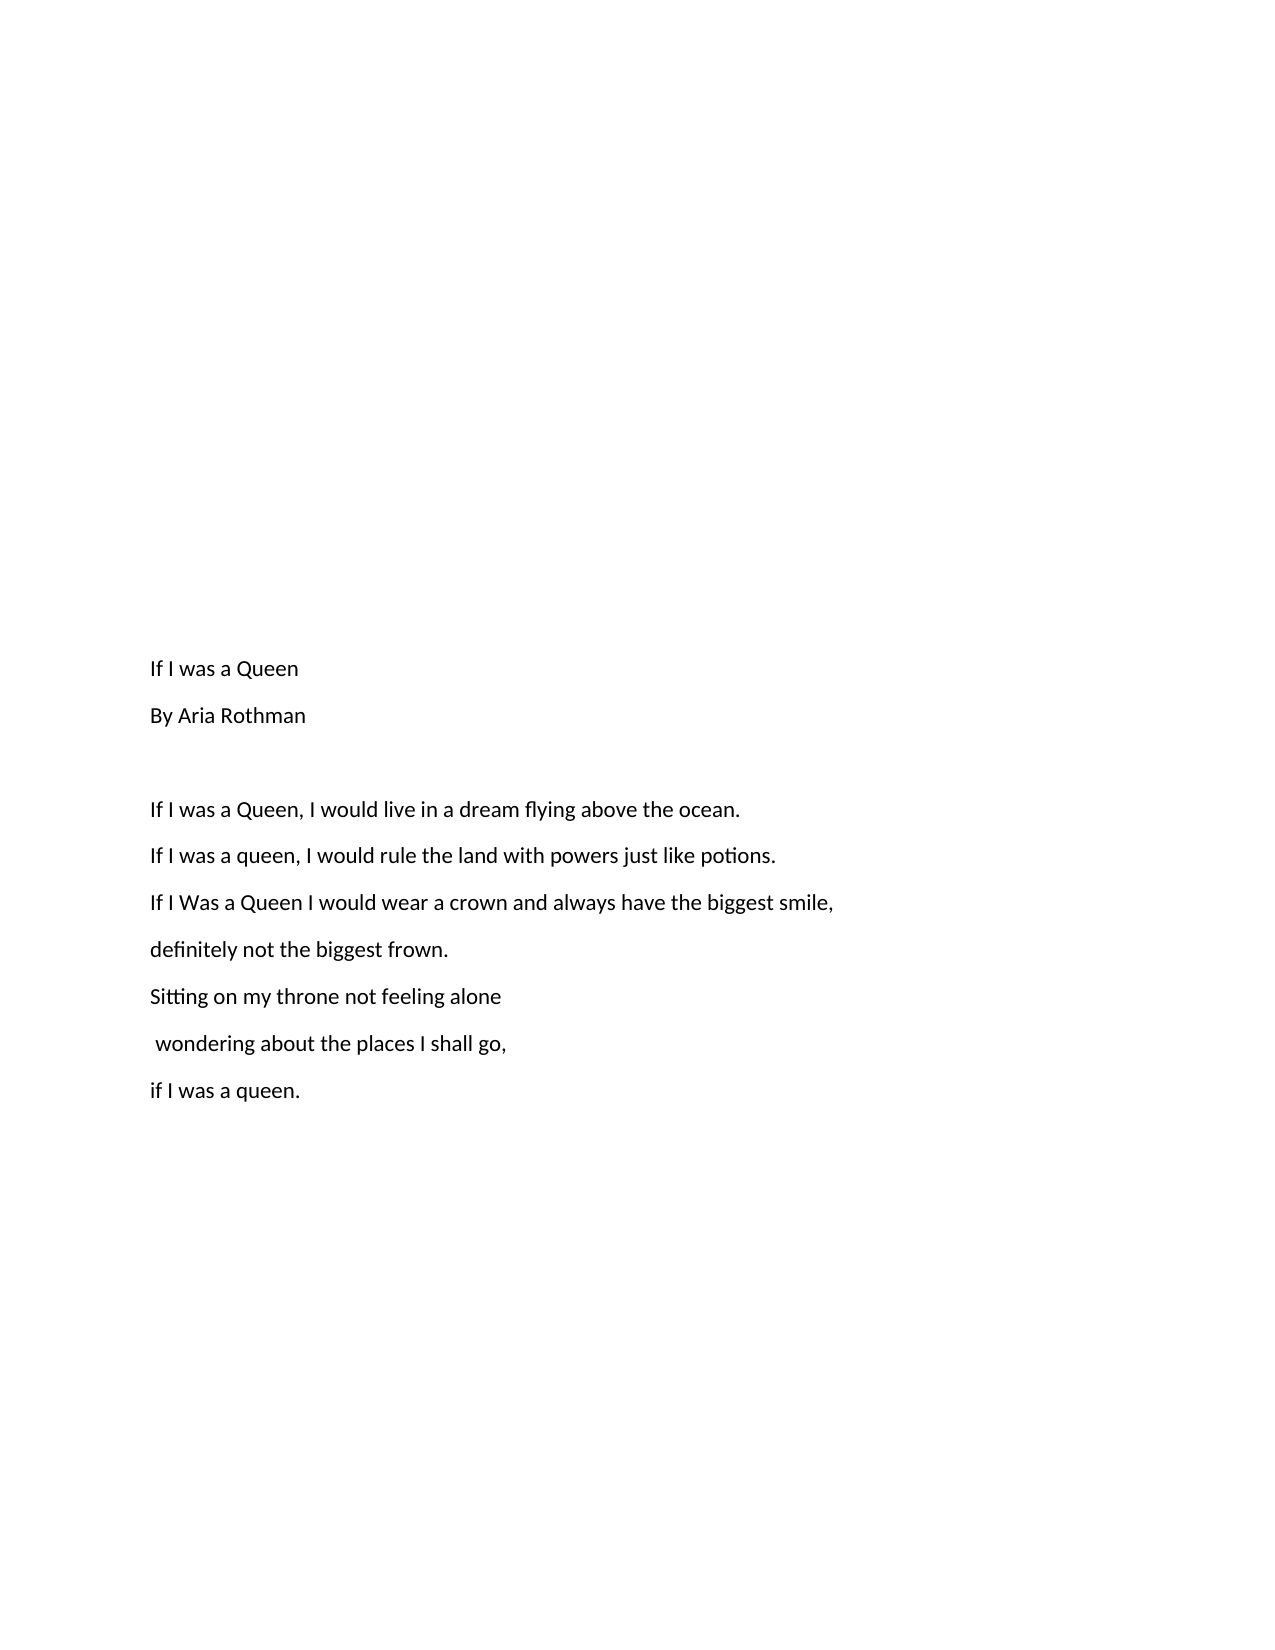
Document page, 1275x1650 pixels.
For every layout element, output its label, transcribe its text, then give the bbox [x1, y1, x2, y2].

text By Aria Rothman [150, 701, 1125, 729]
text If I was a Queen [150, 654, 1125, 682]
text If I was a queen, I would rule the land with powers just like potions. [150, 842, 1125, 870]
text If I was a Queen, I would live in a dream flying above the ocean. [150, 795, 1125, 823]
text Sitting on my throne not feeling alone [150, 982, 1125, 1010]
text definitely not the biggest frown. [150, 935, 1125, 963]
text If I Was a Queen I would wear a crown and always have the biggest smile, [150, 888, 1125, 917]
text if I was a queen. [150, 1076, 1125, 1104]
text wondering about the places I shall go, [150, 1029, 1125, 1057]
